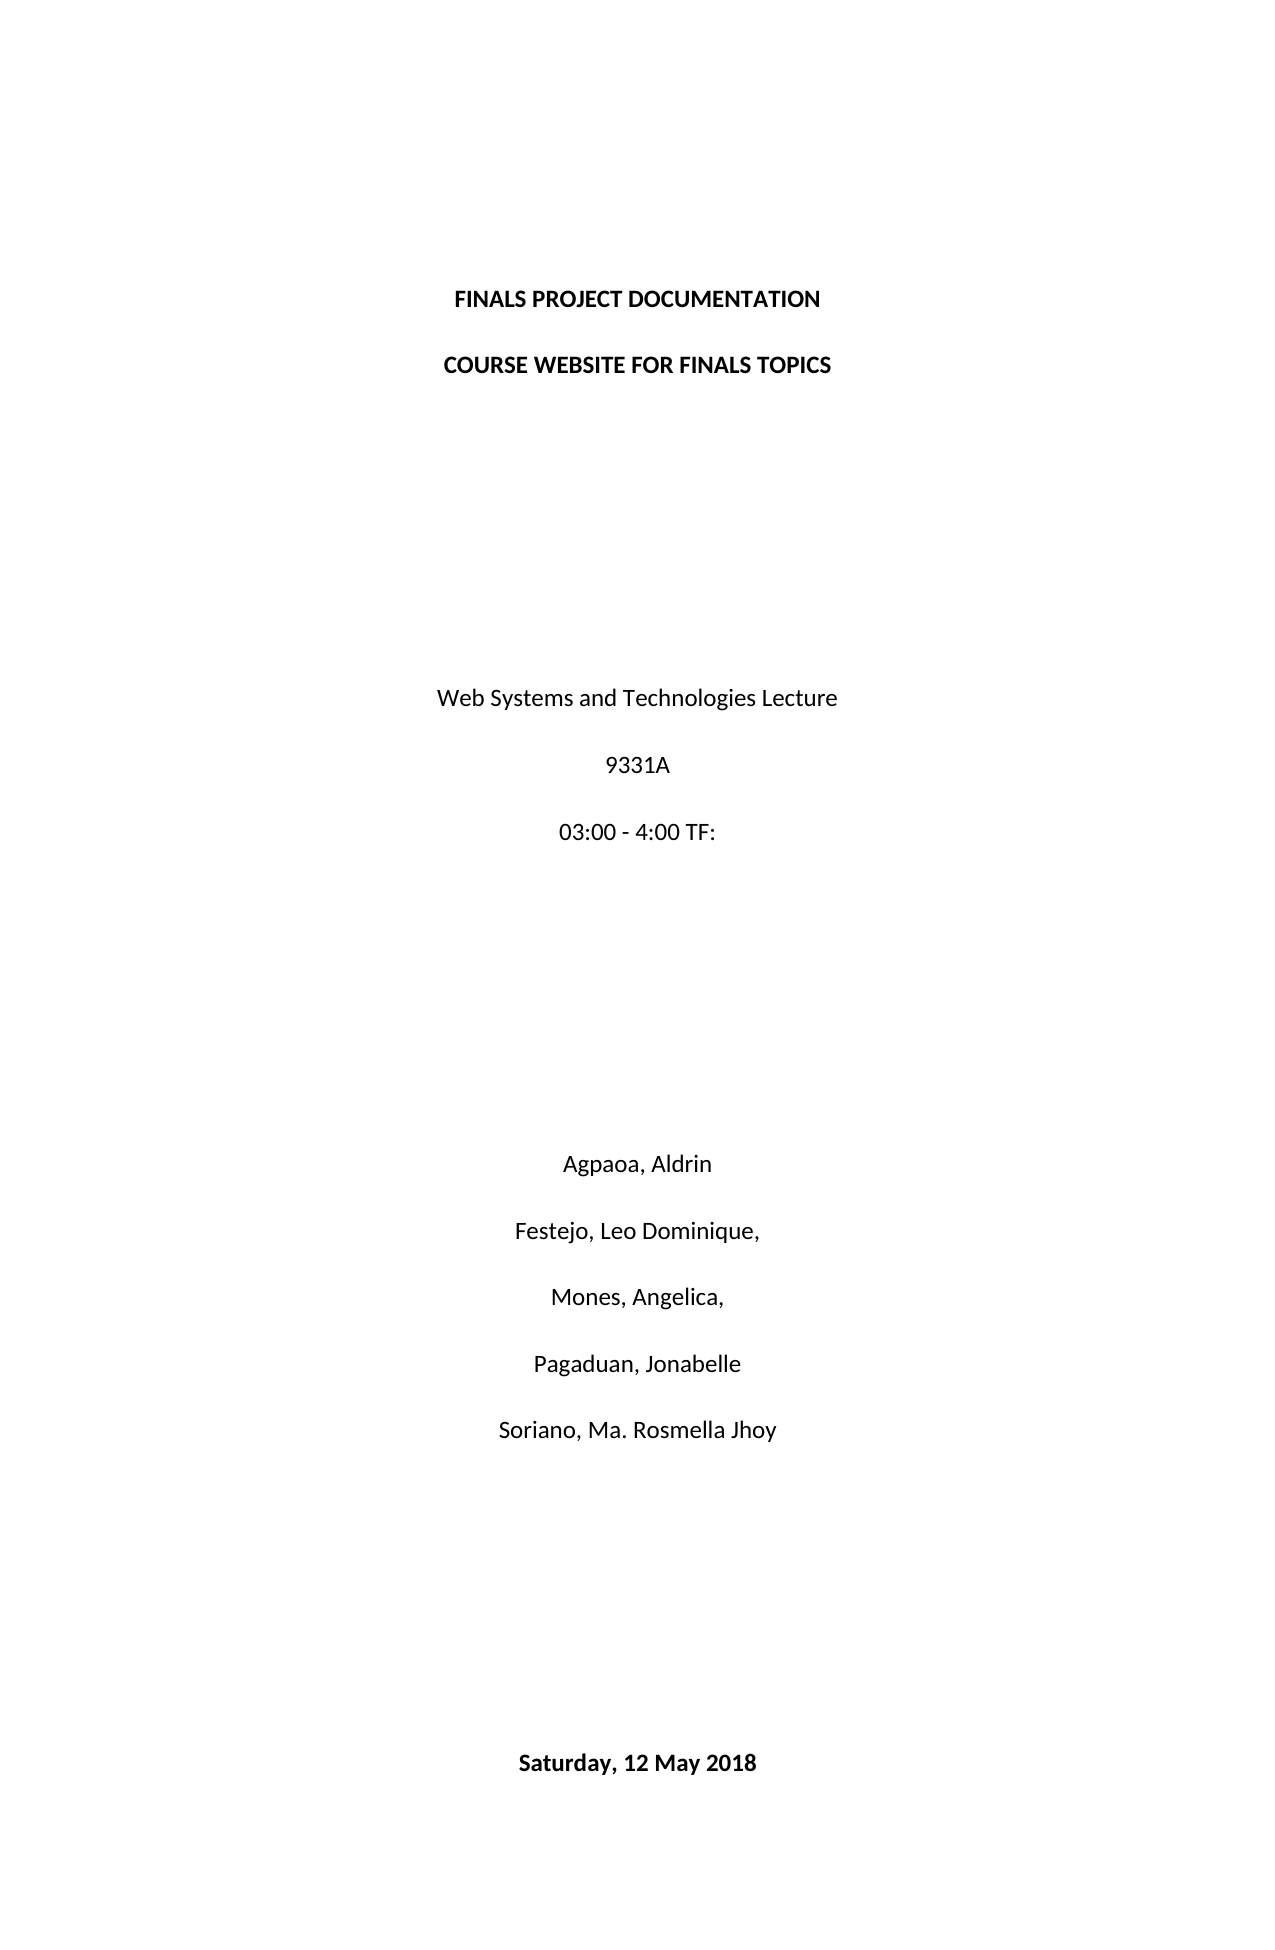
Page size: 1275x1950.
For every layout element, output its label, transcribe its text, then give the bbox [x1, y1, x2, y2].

text FINALS PROJECT DOCUMENTATION [150, 283, 1125, 314]
text Web Systems and Technologies Lecture [150, 682, 1125, 713]
text 03:00 - 4:00 TF: [150, 816, 1125, 846]
text Mones, Angelica, [150, 1282, 1125, 1312]
text Pagaduan, Jonabelle [150, 1348, 1125, 1379]
text Soriano, Ma. Rosmella Jhoy [150, 1415, 1125, 1445]
text Agpaoa, Aldrin [150, 1148, 1125, 1179]
text Festejo, Leo Dominique, [150, 1215, 1125, 1246]
text Saturday, 12 May 2018 [150, 1747, 1125, 1778]
text COURSE WEBSITE FOR FINALS TOPICS [150, 350, 1125, 380]
text 9331A [150, 749, 1125, 779]
